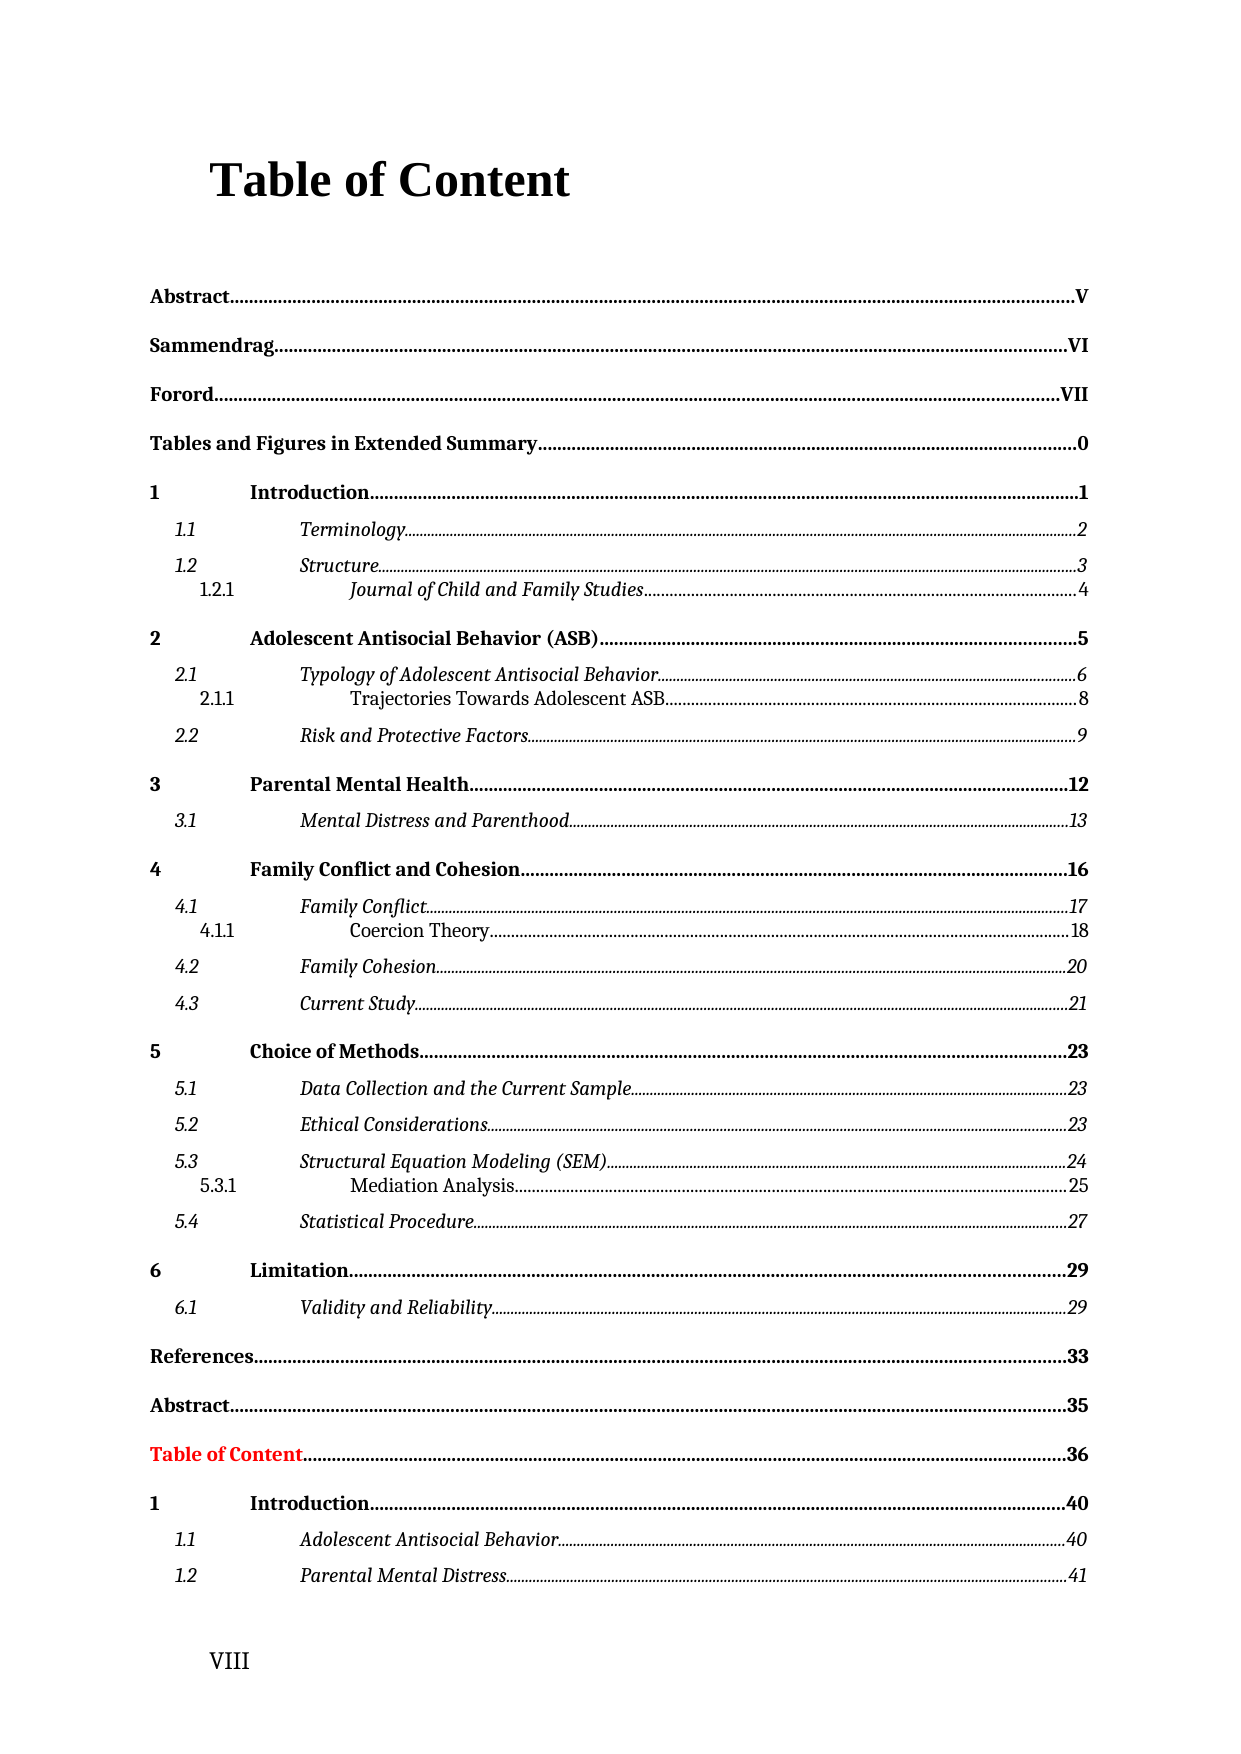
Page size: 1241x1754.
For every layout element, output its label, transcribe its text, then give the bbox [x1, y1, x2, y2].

text Table of Content [150, 150, 1090, 207]
